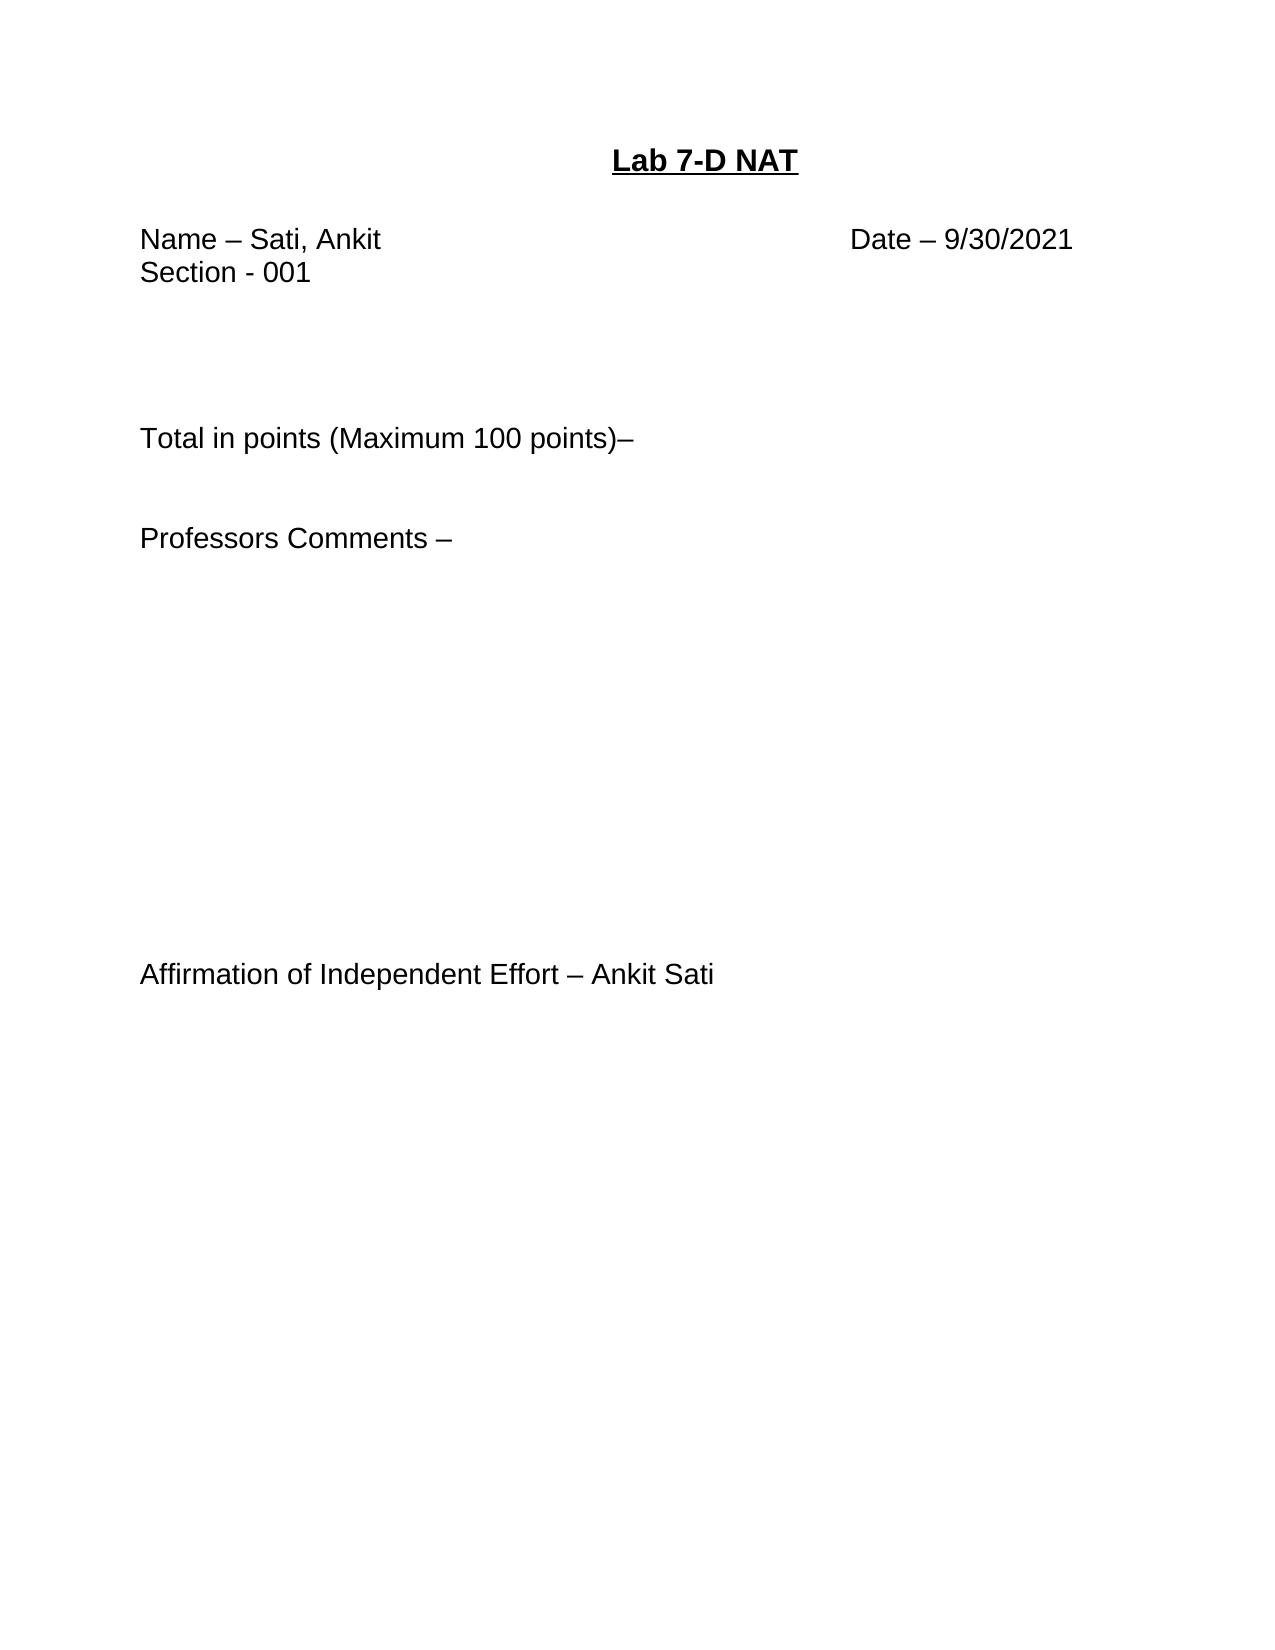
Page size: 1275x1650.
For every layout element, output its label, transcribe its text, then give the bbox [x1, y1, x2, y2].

text Name – Sati, Ankit Date – 9/30/2021 [139, 222, 1260, 255]
text Total in points (Maximum 100 points)– [139, 421, 1260, 454]
text Affirmation of Independent Effort – Ankit Sati [139, 957, 1260, 991]
subtitle Lab 7-D NAT [150, 142, 1260, 178]
text Section - 001 [139, 255, 1260, 289]
text Professors Comments – [139, 521, 1260, 555]
